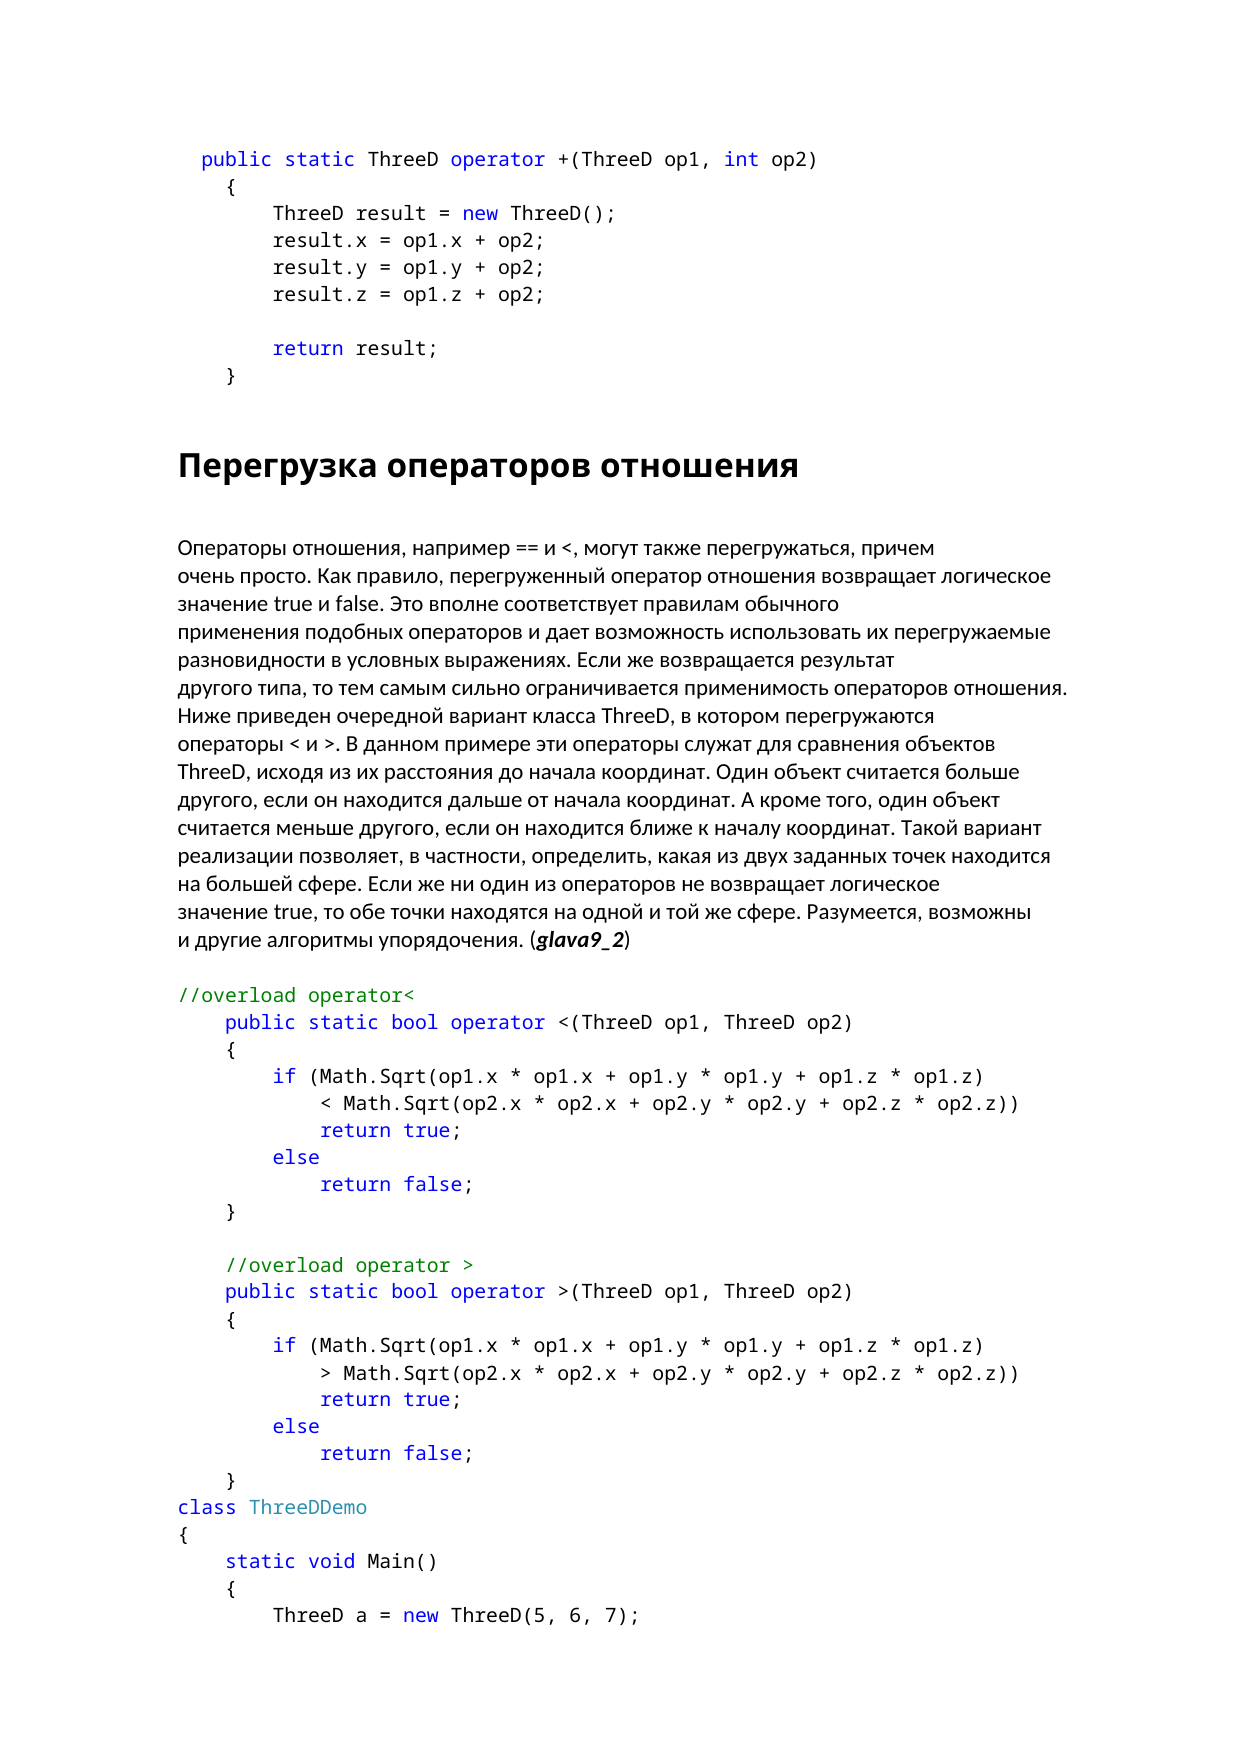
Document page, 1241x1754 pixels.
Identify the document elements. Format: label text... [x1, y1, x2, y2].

text ThreeD result = new ThreeD(); [177, 199, 1152, 226]
text return false; [177, 1170, 1152, 1197]
text очень просто. Как правило, перегруженный оператор отношения возвращает логическое [177, 561, 1152, 589]
text разновидности в условных выражениях. Если же возвращается результат [177, 645, 1152, 673]
text и другие алгоритмы упорядочения. (glava9_2) [177, 925, 1152, 953]
text //overload operator > [177, 1251, 1152, 1278]
text ThreeD a = new ThreeD(5, 6, 7); [177, 1602, 1152, 1628]
text Ниже приведен очередной вариант класса ThreeD, в котором перегружаются [177, 701, 1152, 729]
text //overload operator< [177, 981, 1152, 1008]
text значение true, то обе точки находятся на одной и той же сфере. Разумеется, возможны [177, 897, 1152, 925]
text else [177, 1413, 1152, 1440]
text return result; [177, 334, 1152, 361]
text { [177, 1035, 1152, 1062]
text class ThreeDDemo [177, 1494, 1152, 1521]
text else [177, 1143, 1152, 1170]
text public static bool operator <(ThreeD op1, ThreeD op2) [177, 1008, 1152, 1035]
text считается меньше другого, если он находится ближе к началу координат. Такой вариант [177, 813, 1152, 841]
text return false; [177, 1440, 1152, 1467]
text { [177, 1521, 1152, 1548]
text реализации позволяет, в частности, определить, какая из двух заданных точек находится [177, 841, 1152, 869]
text static void Main() [177, 1548, 1152, 1574]
text public static ThreeD operator +(ThreeD op1, int op2) [177, 145, 1152, 172]
text другого типа, то тем самым сильно ограничивается применимость операторов отношения. [177, 673, 1152, 701]
text { [177, 1574, 1152, 1602]
text ThreeD, исходя из их расстояния до начала координат. Один объект считается больше [177, 757, 1152, 785]
text return true; [177, 1116, 1152, 1143]
text } [177, 1197, 1152, 1224]
text операторы < и >. В данном примере эти операторы служат для сравнения объектов [177, 729, 1152, 757]
text на большей сфере. Если же ни один из операторов не возвращает логическое [177, 869, 1152, 897]
text if (Math.Sqrt(op1.x * op1.x + op1.y * op1.y + op1.z * op1.z) [177, 1332, 1152, 1359]
text > Math.Sqrt(op2.x * op2.x + op2.y * op2.y + op2.z * op2.z)) [177, 1359, 1152, 1386]
text значение true и false. Это вполне соответствует правилам обычного [177, 589, 1152, 617]
text } [177, 1467, 1152, 1494]
text return true; [177, 1386, 1152, 1413]
text Перегрузка операторов отношения [177, 442, 1152, 487]
text Операторы отношения, например == и <, могут также перегружаться, причем [177, 533, 1152, 561]
text if (Math.Sqrt(op1.x * op1.x + op1.y * op1.y + op1.z * op1.z) [177, 1062, 1152, 1089]
text применения подобных операторов и дает возможность использовать их перегружаемые [177, 617, 1152, 645]
text < Math.Sqrt(op2.x * op2.x + op2.y * op2.y + op2.z * op2.z)) [177, 1089, 1152, 1116]
text { [177, 1305, 1152, 1332]
text } [177, 361, 1152, 388]
text result.z = op1.z + op2; [177, 280, 1152, 307]
text result.y = op1.y + op2; [177, 253, 1152, 280]
text result.x = op1.x + op2; [177, 226, 1152, 253]
text другого, если он находится дальше от начала координат. А кроме того, один объект [177, 785, 1152, 813]
text public static bool operator >(ThreeD op1, ThreeD op2) [177, 1278, 1152, 1305]
text { [177, 172, 1152, 199]
